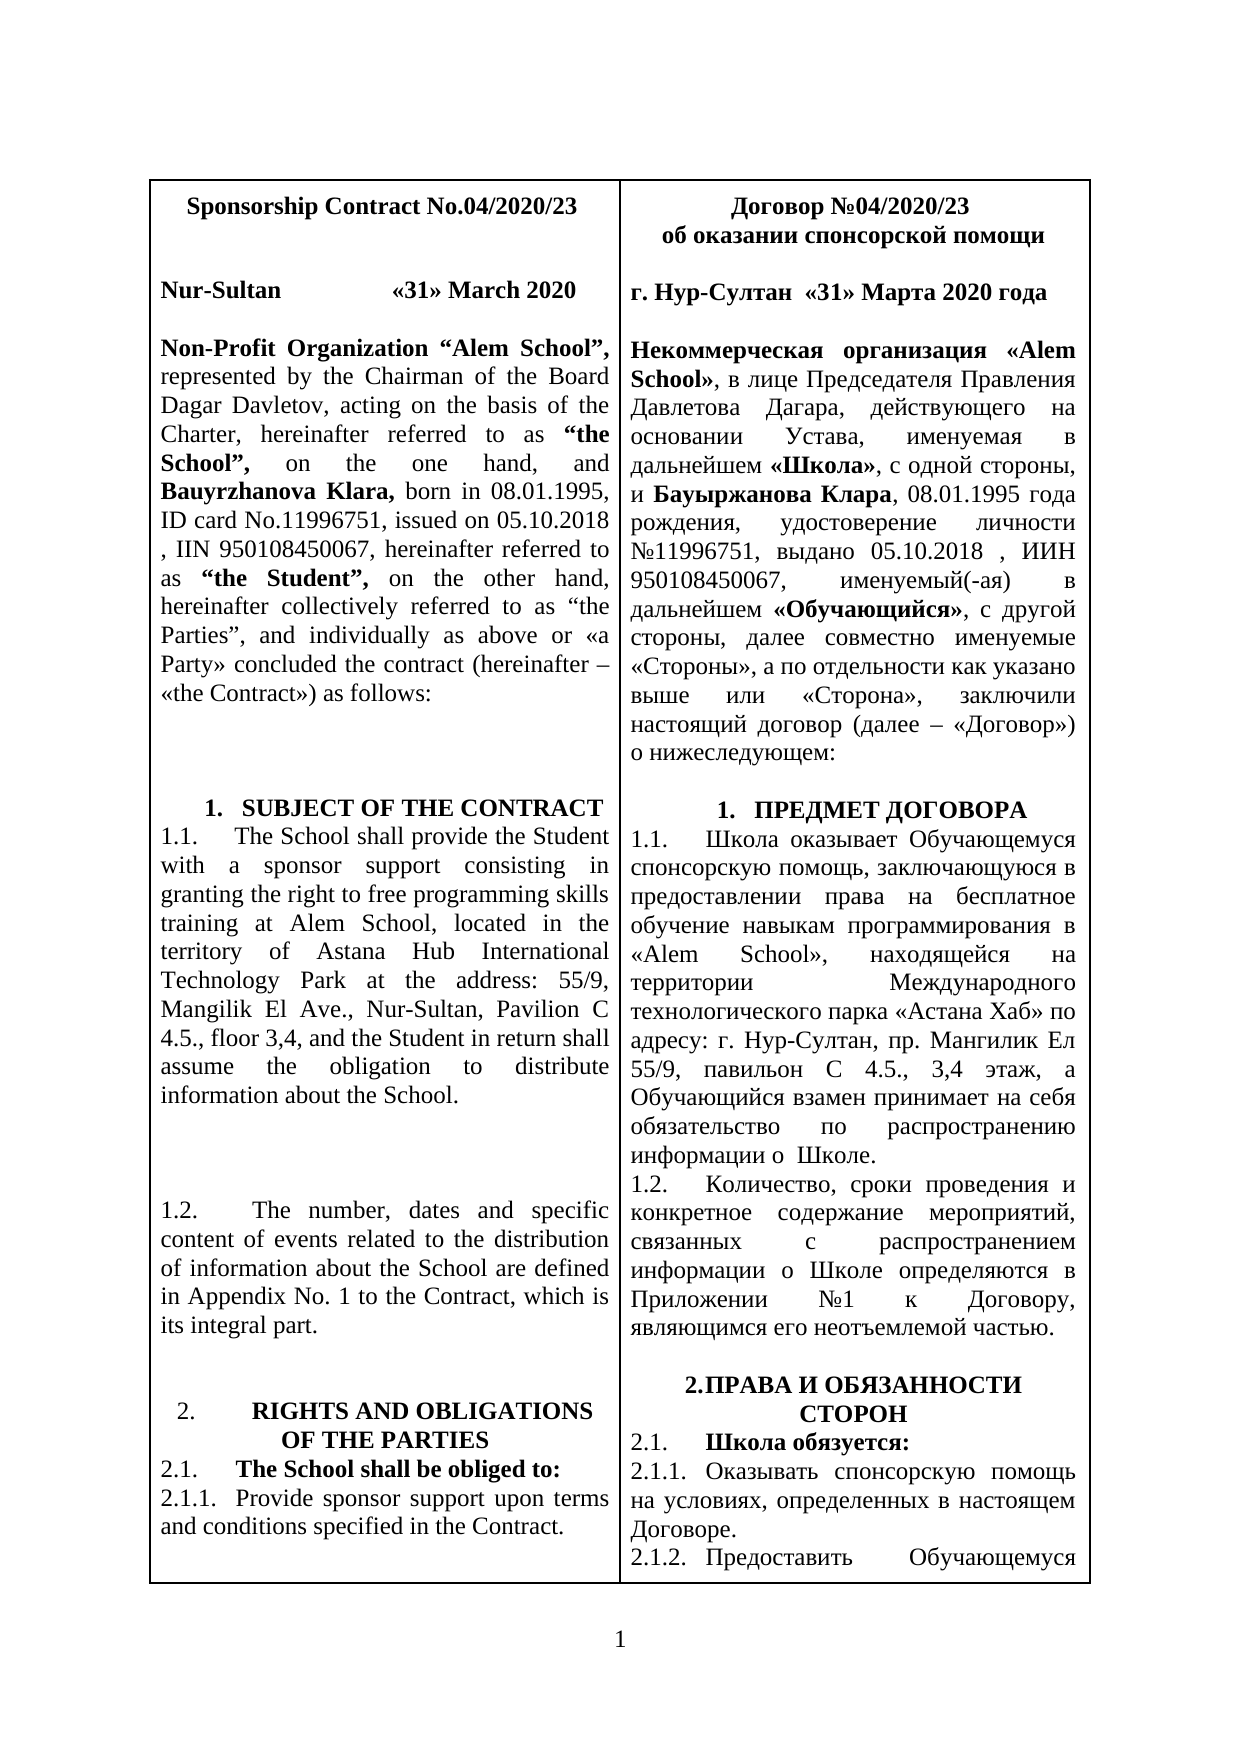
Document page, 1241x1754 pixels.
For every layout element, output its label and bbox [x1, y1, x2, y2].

table_header [621, 181, 1089, 1582]
table_header [151, 181, 619, 1582]
